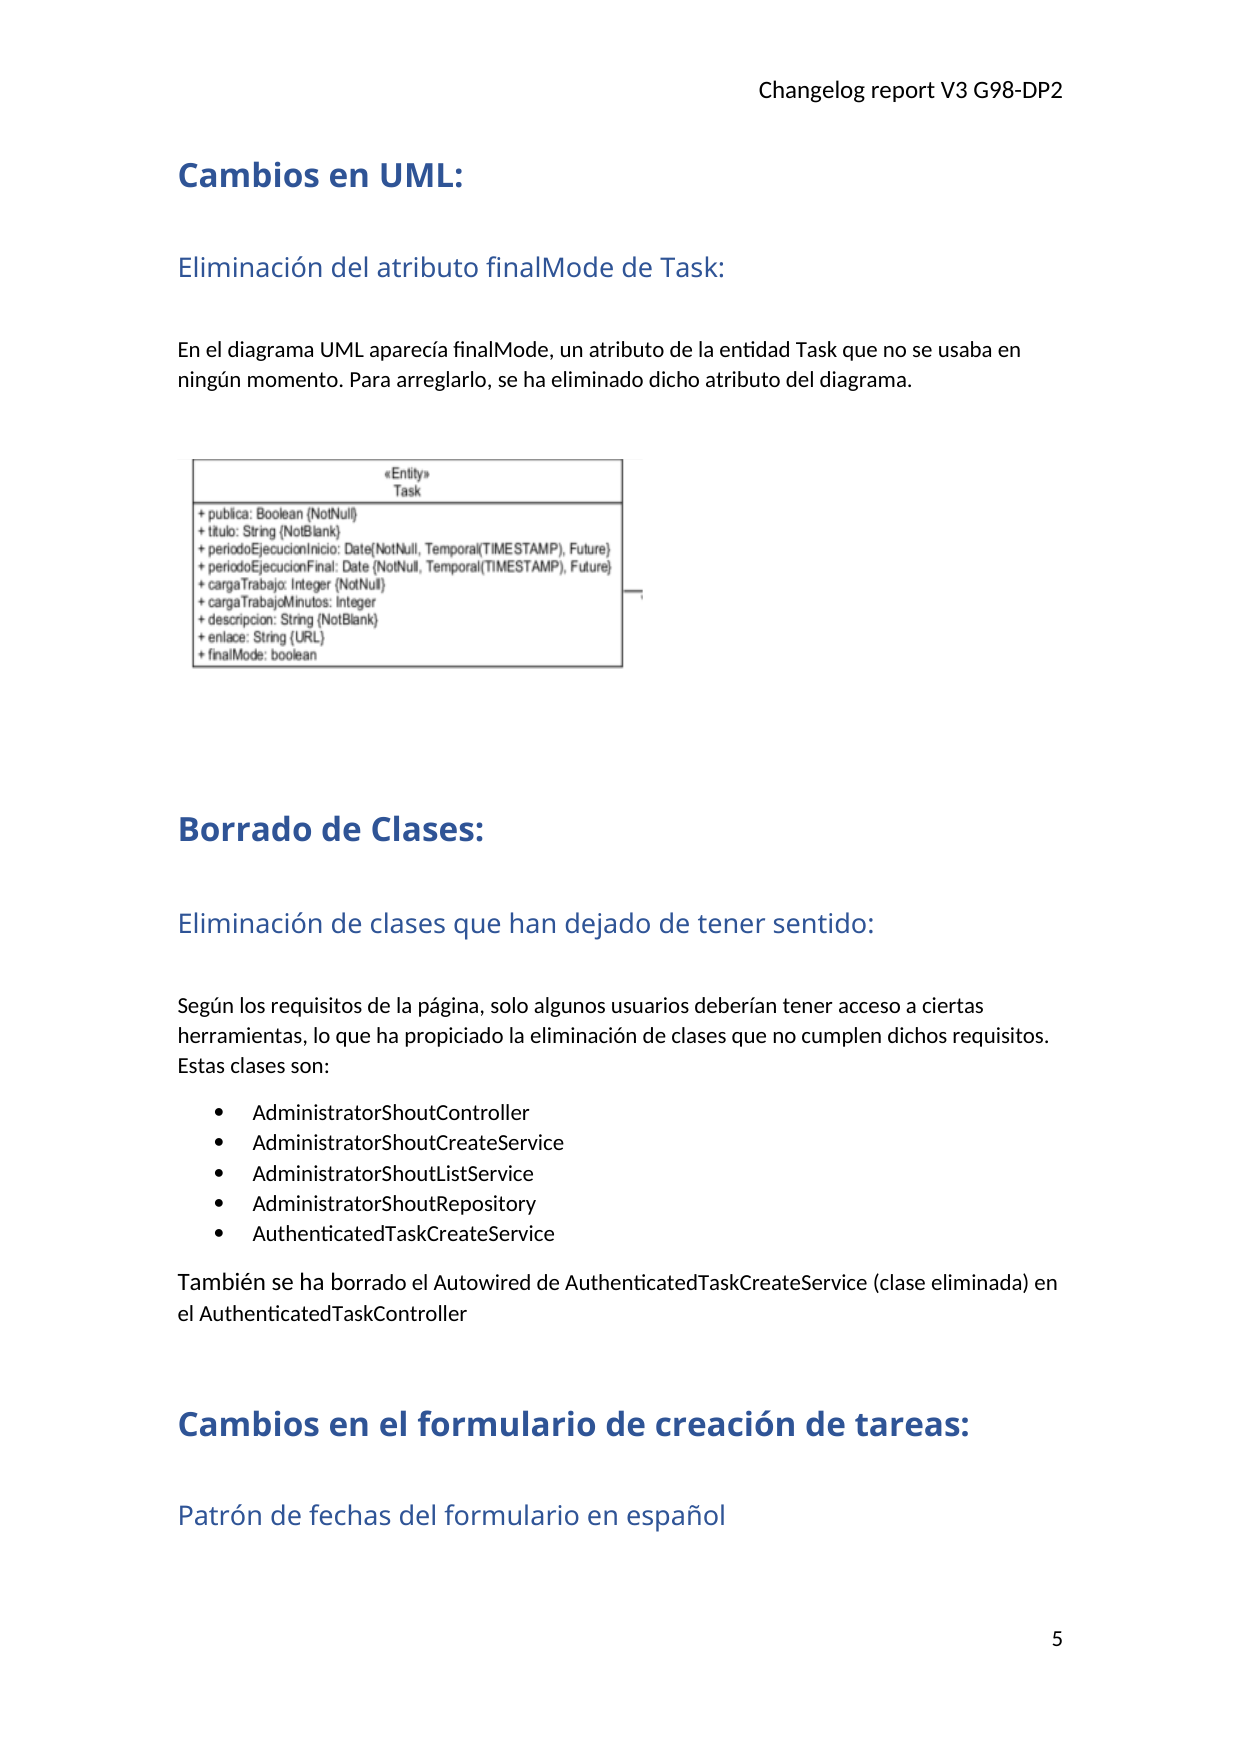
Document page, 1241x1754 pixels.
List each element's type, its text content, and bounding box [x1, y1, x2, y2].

text Según los requisitos de la página, solo algunos usuarios deberían tener acceso a ciertas herramientas, lo que ha propiciado la eliminación de clases que no cumplen dichos requisitos. Estas clases son: [177, 991, 1063, 1079]
picture [177, 459, 643, 680]
subtitle Patrón de fechas del formulario en español [177, 1497, 1063, 1533]
subtitle Eliminación del atributo finalMode de Task: [177, 248, 1063, 285]
subtitle Borrado de Clases: [177, 806, 1063, 851]
text También se ha borrado el Autowired de AuthenticatedTaskCreateService (clase eliminada) en el AuthenticatedTaskController [177, 1266, 1063, 1327]
list AdministratorShoutListService [215, 1159, 1063, 1187]
subtitle Cambios en UML: [177, 151, 1063, 197]
subtitle Eliminación de clases que han dejado de tener sentido: [177, 904, 1063, 941]
list AdministratorShoutRepository [215, 1189, 1063, 1217]
text En el diagrama UML aparecía finalMode, un atributo de la entidad Task que no se usaba en ningún momento. Para arreglarlo, se ha eliminado dicho atributo del diagrama. [177, 335, 1063, 393]
list AdministratorShoutController [215, 1098, 1063, 1126]
list AdministratorShoutCreateService [215, 1128, 1063, 1156]
list AuthenticatedTaskCreateService [215, 1219, 1063, 1247]
subtitle Cambios en el formulario de creación de tareas: [177, 1401, 1063, 1446]
